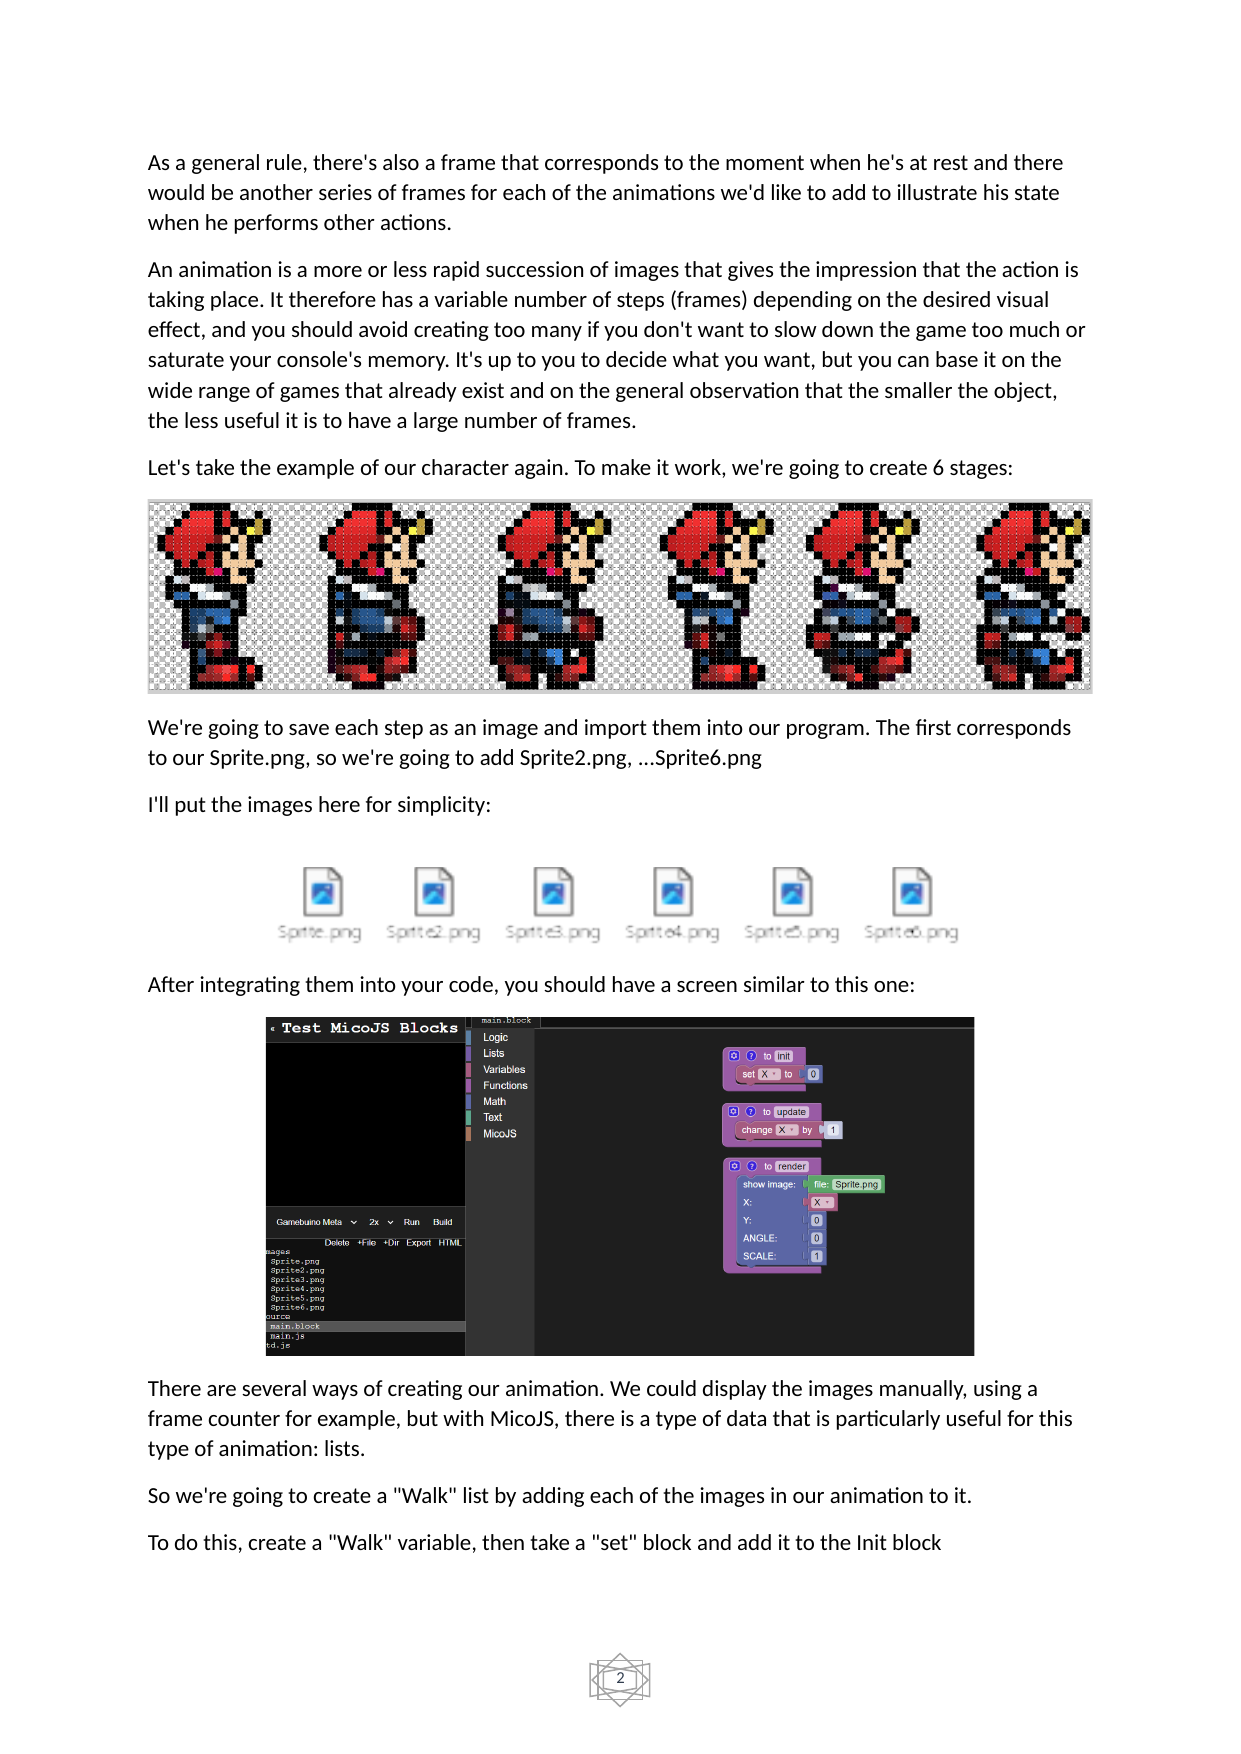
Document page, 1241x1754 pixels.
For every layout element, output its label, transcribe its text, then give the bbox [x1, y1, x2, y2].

picture [147, 499, 1093, 694]
text So we're going to create a "Walk" list by adding each of the images in our animation to it. [148, 1481, 1093, 1509]
text An animation is a more or less rapid succession of images that gives the impression that the action is taking place. It therefore has a variable number of steps (frames) depending on the desired visual effect, and you should avoid creating too many if you don't want to slow down the game too much or saturate your console's memory. It's up to you to decide what you want, but you can base it on the wide range of games that already exist and on the general observation that the smaller the object, the less useful it is to have a large number of frames. [148, 255, 1093, 434]
text To do this, create a "Walk" variable, then take a "set" block and add it to the Init block [148, 1528, 1093, 1556]
text There are several ways of creating our animation. We could display the images manually, using a frame counter for example, but with MicoJS, there is a type of data that is particularly useful for this type of animation: lists. [148, 1374, 1093, 1462]
text We're going to save each step as an image and import them into our program. The first corresponds to our Sprite.png, so we're going to add Sprite2.png, ...Sprite6.png [148, 713, 1093, 771]
text I'll put the images here for simplicity: [148, 790, 1093, 818]
text Let's take the example of our character again. To make it work, we're going to create 6 stages: [148, 453, 1093, 481]
text After integrating them into your code, you should have a screen similar to this one: [148, 971, 1093, 999]
picture [265, 1017, 975, 1356]
text As a general rule, there's also a frame that corresponds to the moment when he's at rest and there would be another series of frames for each of the animations we'd like to add to illustrate his state when he performs other actions. [148, 148, 1093, 236]
